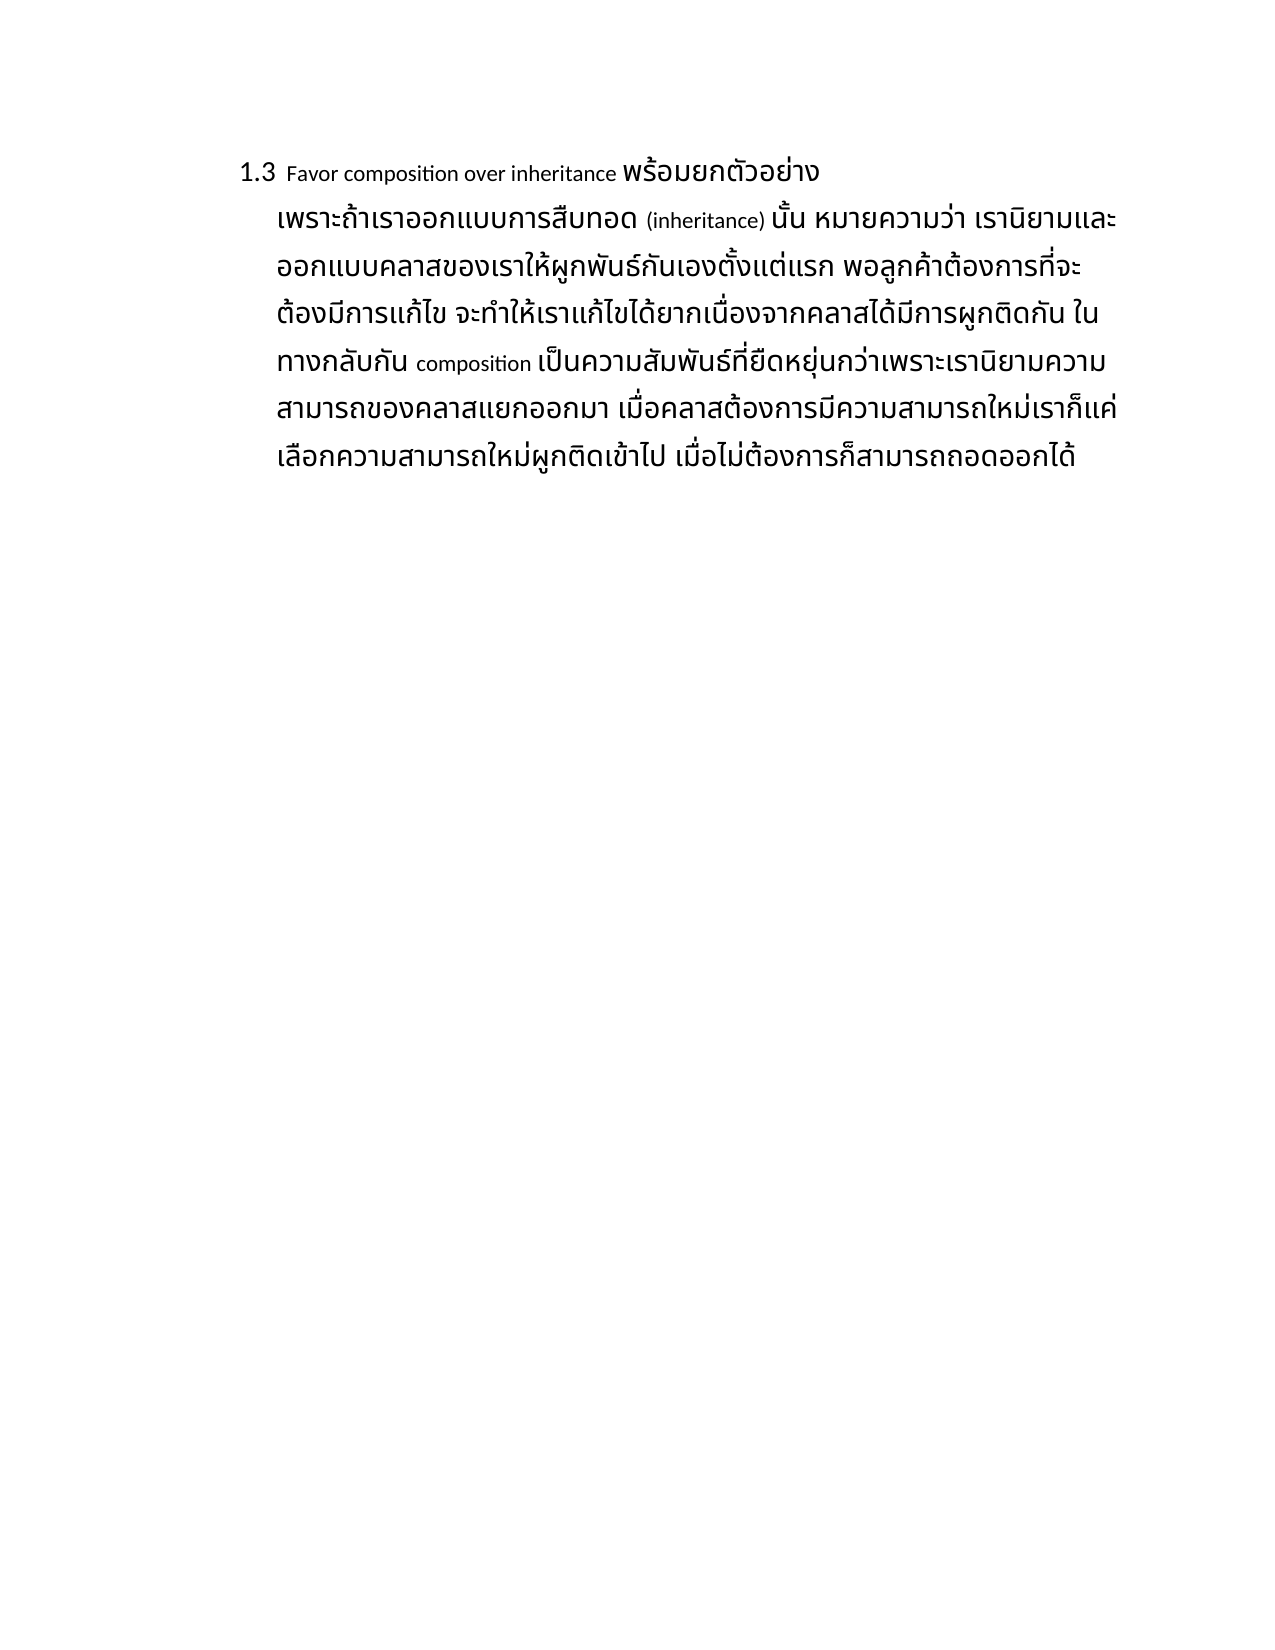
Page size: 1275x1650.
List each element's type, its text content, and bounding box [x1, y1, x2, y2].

list เพราะถ้าเราออกแบบการสืบทอด (inheritance) นั้น หมายความว่า เรานิยามและออกแบบคลาสของเราให้ผูกพันธ์กันเองตั้งแต่แรก พอลูกค้าต้องการที่จะต้องมีการแก้ไข จะทำให้เราแก้ไขได้ยากเนื่องจากคลาสได้มีการผูกติดกัน ในทางกลับกัน composition เป็นความสัมพันธ์ที่ยืดหยุ่นกว่าเพราะเรานิยามความสามารถของคลาสแยกออกมา เมื่อคลาสต้องการมีความสามารถใหม่เราก็แค่เลือกความสามารถใหม่ผูกติดเข้าไป เมื่อไม่ต้องการก็สามารถถอดออกได้ [276, 197, 1125, 479]
list Favor composition over inheritance พร้อมยกตัวอย่าง [239, 150, 1125, 194]
